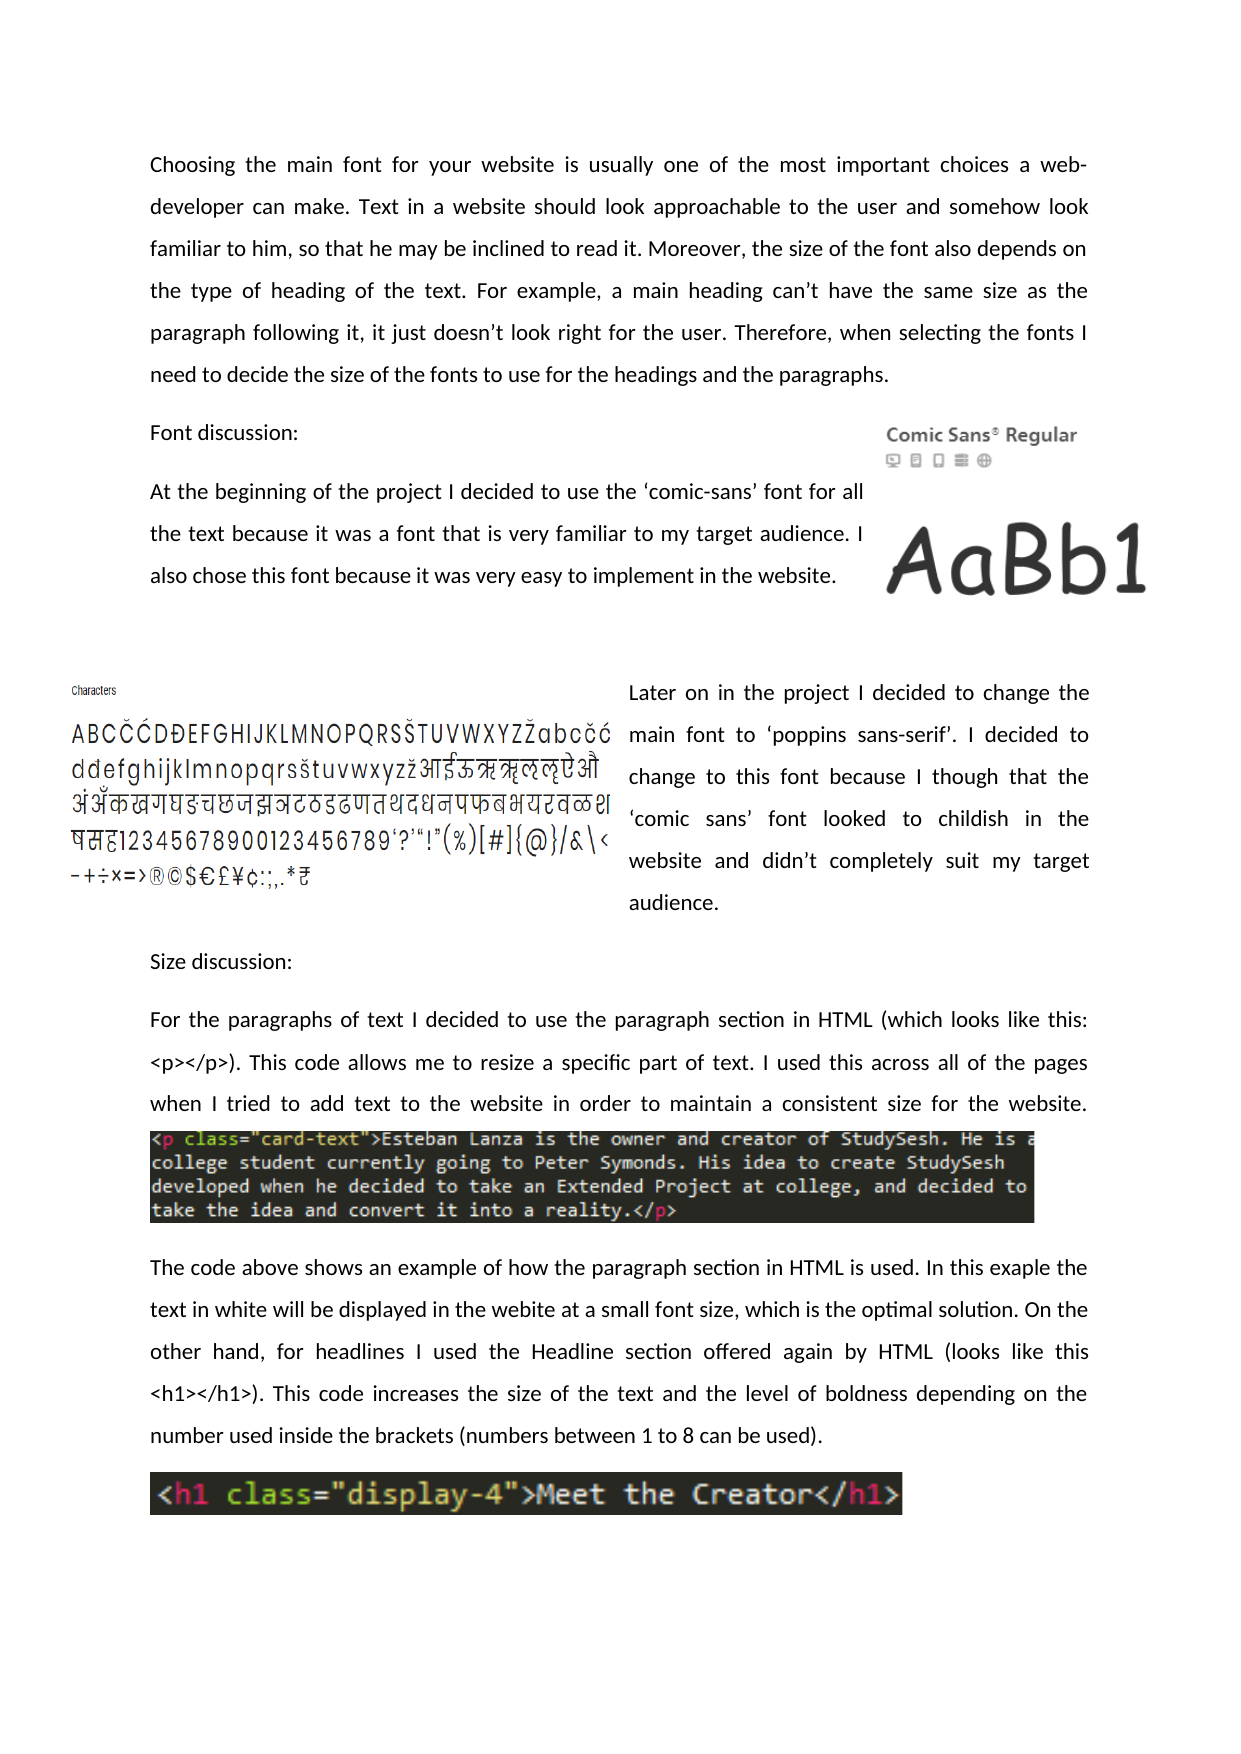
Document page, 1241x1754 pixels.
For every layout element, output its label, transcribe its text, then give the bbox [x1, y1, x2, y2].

text Font discussion: [150, 418, 1090, 447]
picture [150, 1472, 903, 1515]
text At the beginning of the project I decided to use the ‘comic-sans’ font for all the text because it was a font that is very familiar to my target audience. I also chose this font because it was very easy to implement in the website. [150, 477, 884, 589]
text The code above shows an example of how the paragraph section in HTML is used. In this exaple the text in white will be displayed in the webite at a small font size, which is the optimal solution. On the other hand, for headlines I used the Headline section offered again by HTML (looks like this <h1></h1>). This code increases the size of the text and the level of boldness depending on the number used inside the brackets (numbers between 1 to 8 can be used). [150, 1253, 1090, 1449]
picture [150, 1131, 1035, 1223]
picture [884, 420, 1150, 620]
text Size discussion: [150, 947, 1090, 975]
picture [69, 679, 611, 899]
